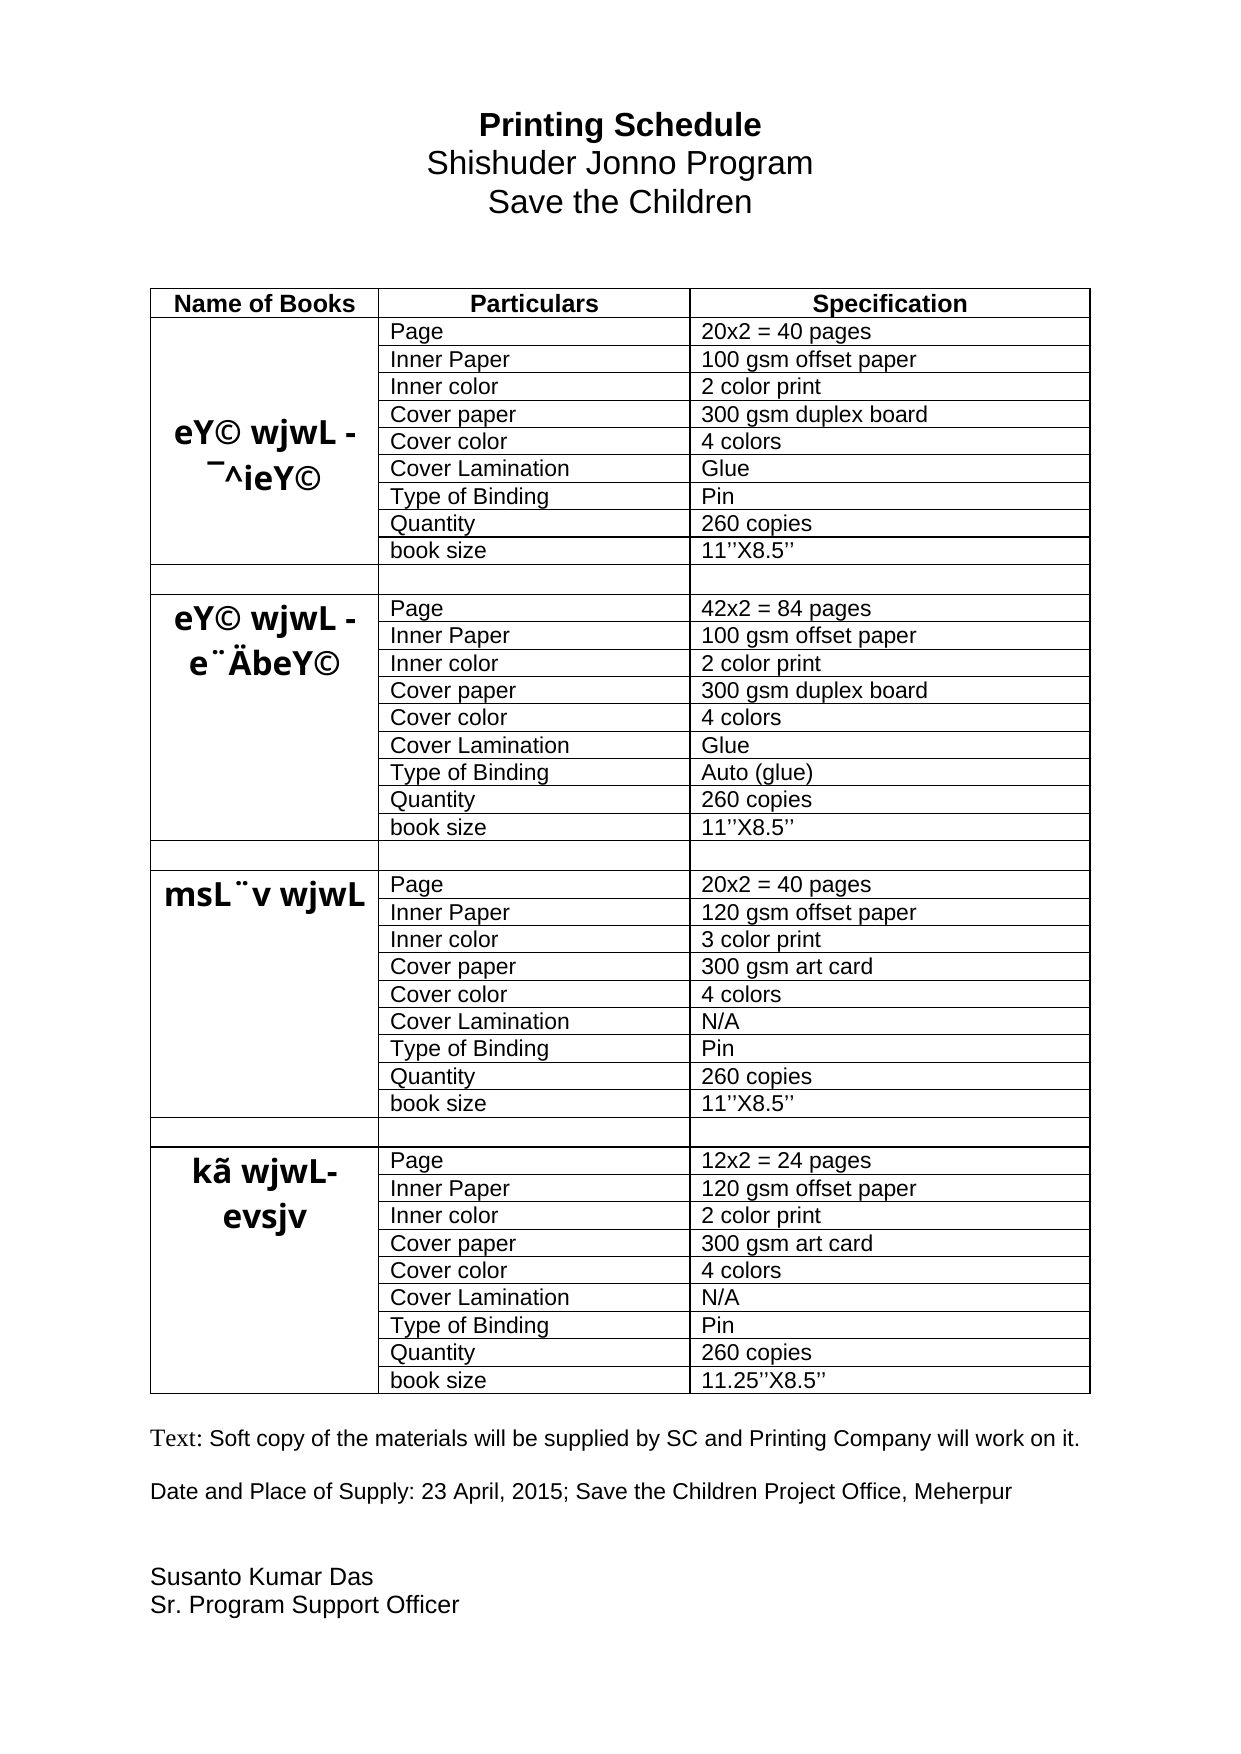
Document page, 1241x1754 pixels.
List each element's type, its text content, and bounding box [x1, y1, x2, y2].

table_cell Inner color [379, 1202, 689, 1228]
table_cell Glue [691, 732, 1089, 758]
table_cell book size [379, 538, 689, 564]
table_cell [151, 1118, 378, 1146]
table_cell msL¨v wjwL [151, 871, 378, 1117]
text Shishuder Jonno Program [150, 143, 1090, 182]
text Date and Place of Supply: 23 April, 2015; Save the Children Project Office, Meherpur [150, 1478, 1090, 1504]
table_cell 20x2 = 40 pages [691, 871, 1089, 897]
table_cell 2 color print [691, 650, 1089, 676]
table_cell [691, 1118, 1089, 1146]
table_cell [379, 1118, 689, 1146]
table_cell book size [379, 1090, 689, 1117]
table_cell Page [379, 871, 689, 897]
table_cell Inner color [379, 926, 689, 952]
table_cell Quantity [379, 1339, 689, 1366]
table_cell [151, 565, 378, 594]
table_cell 12x2 = 24 pages [691, 1148, 1089, 1174]
table_cell Page [379, 1148, 689, 1174]
table_cell Cover color [379, 704, 689, 731]
table_cell 300 gsm duplex board [691, 401, 1089, 427]
table_cell Type of Binding [379, 759, 689, 785]
table_cell 4 colors [691, 428, 1089, 454]
table_cell eY© wjwL - e¨ÄbeY© [151, 595, 378, 840]
table_cell Cover color [379, 981, 689, 1007]
text Printing Schedule [150, 105, 1090, 143]
table_header Specification [691, 289, 1089, 317]
table_cell Cover paper [379, 677, 689, 703]
table_cell Inner color [379, 650, 689, 676]
table_cell Page [379, 318, 689, 345]
table_cell Type of Binding [379, 1312, 689, 1338]
table_cell eY© wjwL - ¯^ieY© [151, 318, 378, 564]
table_cell N/A [691, 1284, 1089, 1311]
table_cell 11.25’’X8.5’’ [691, 1367, 1089, 1393]
table_cell Inner color [379, 373, 689, 399]
table_cell Type of Binding [379, 1035, 689, 1062]
table_cell Cover color [379, 428, 689, 454]
table_cell Cover color [379, 1257, 689, 1283]
table_cell Quantity [379, 786, 689, 813]
table_cell [379, 565, 689, 594]
table_cell 300 gsm duplex board [691, 677, 1089, 703]
table_cell Type of Binding [379, 483, 689, 509]
table_cell 120 gsm offset paper [691, 899, 1089, 925]
table_cell Cover Lamination [379, 1008, 689, 1034]
table_cell Auto (glue) [691, 759, 1089, 785]
table_cell 42x2 = 84 pages [691, 595, 1089, 621]
table_cell Quantity [379, 510, 689, 536]
table_cell 4 colors [691, 981, 1089, 1007]
table_cell 120 gsm offset paper [691, 1175, 1089, 1201]
table_cell Cover paper [379, 953, 689, 979]
table_cell 4 colors [691, 1257, 1089, 1283]
table_cell 300 gsm art card [691, 1230, 1089, 1256]
table_cell 11’’X8.5’’ [691, 814, 1089, 840]
table_cell 260 copies [691, 1339, 1089, 1366]
text Text: Soft copy of the materials will be supplied by SC and Printing Company will work on it. [150, 1423, 1090, 1451]
table_cell [691, 841, 1089, 870]
table_cell book size [379, 1367, 689, 1393]
table_cell [151, 841, 378, 870]
table_cell Cover Lamination [379, 732, 689, 758]
table_cell 4 colors [691, 704, 1089, 731]
table_header Particulars [379, 289, 689, 317]
table_cell Pin [691, 483, 1089, 509]
table_cell Cover Lamination [379, 1284, 689, 1311]
table_cell 260 copies [691, 1063, 1089, 1089]
table_cell [379, 841, 689, 870]
table_cell 100 gsm offset paper [691, 622, 1089, 648]
table_cell Inner Paper [379, 899, 689, 925]
text Susanto Kumar Das [150, 1562, 1090, 1590]
table_cell Cover paper [379, 1230, 689, 1256]
table_header Name of Books [151, 289, 378, 317]
table_cell Glue [691, 455, 1089, 482]
table_cell Cover paper [379, 401, 689, 427]
table_cell 260 copies [691, 786, 1089, 813]
text Sr. Program Support Officer [150, 1590, 1090, 1619]
table_cell 2 color print [691, 373, 1089, 399]
table_cell 11’’X8.5’’ [691, 538, 1089, 564]
table_cell 2 color print [691, 1202, 1089, 1228]
table_cell 300 gsm art card [691, 953, 1089, 979]
table_cell book size [379, 814, 689, 840]
table_cell Inner Paper [379, 1175, 689, 1201]
table_cell N/A [691, 1008, 1089, 1034]
table_cell Page [379, 595, 689, 621]
table_cell Pin [691, 1035, 1089, 1062]
table_cell [691, 565, 1089, 594]
table_cell 100 gsm offset paper [691, 346, 1089, 372]
table_cell 20x2 = 40 pages [691, 318, 1089, 345]
table_cell 11’’X8.5’’ [691, 1090, 1089, 1117]
table_cell Cover Lamination [379, 455, 689, 482]
table_cell Inner Paper [379, 622, 689, 648]
text Save the Children [150, 182, 1090, 220]
table_cell Quantity [379, 1063, 689, 1089]
table_cell 3 color print [691, 926, 1089, 952]
table_cell kã wjwL-evsjv [151, 1148, 378, 1393]
table_cell Inner Paper [379, 346, 689, 372]
table_cell Pin [691, 1312, 1089, 1338]
table_cell 260 copies [691, 510, 1089, 536]
